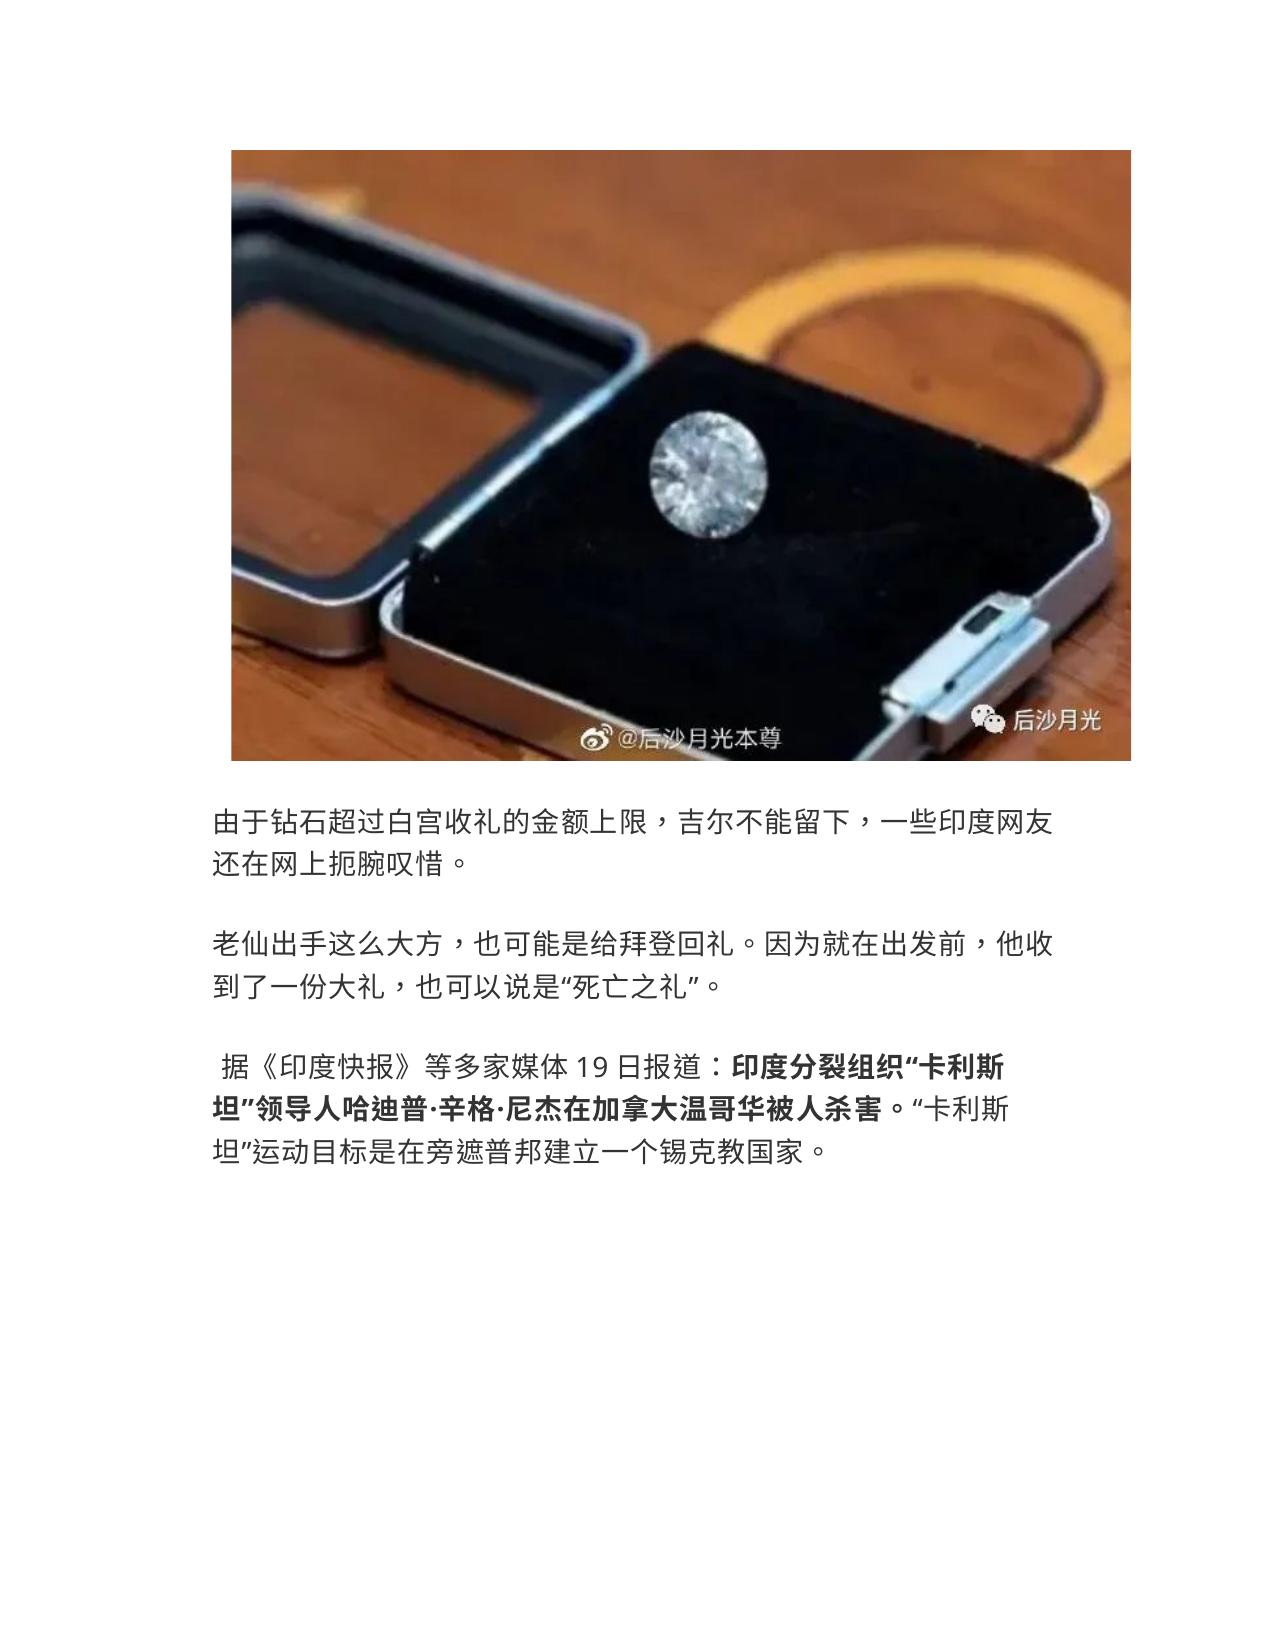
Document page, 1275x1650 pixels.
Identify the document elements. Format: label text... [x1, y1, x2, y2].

text 由于钻石超过白宫收礼的金额上限，吉尔不能留下，一些印度网友还在网上扼腕叹惜。 [212, 798, 1062, 883]
picture [231, 150, 1132, 761]
text 老仙出手这么大方，也可能是给拜登回礼。因为就在出发前，他收到了一份大礼，也可以说是“死亡之礼”。 [212, 920, 1062, 1005]
text 据《印度快报》等多家媒体19日报道：印度分裂组织“卡利斯坦”领导人哈迪普·辛格·尼杰在加拿大温哥华被人杀害。“卡利斯坦”运动目标是在旁遮普邦建立一个锡克教国家。 [212, 1043, 1062, 1170]
